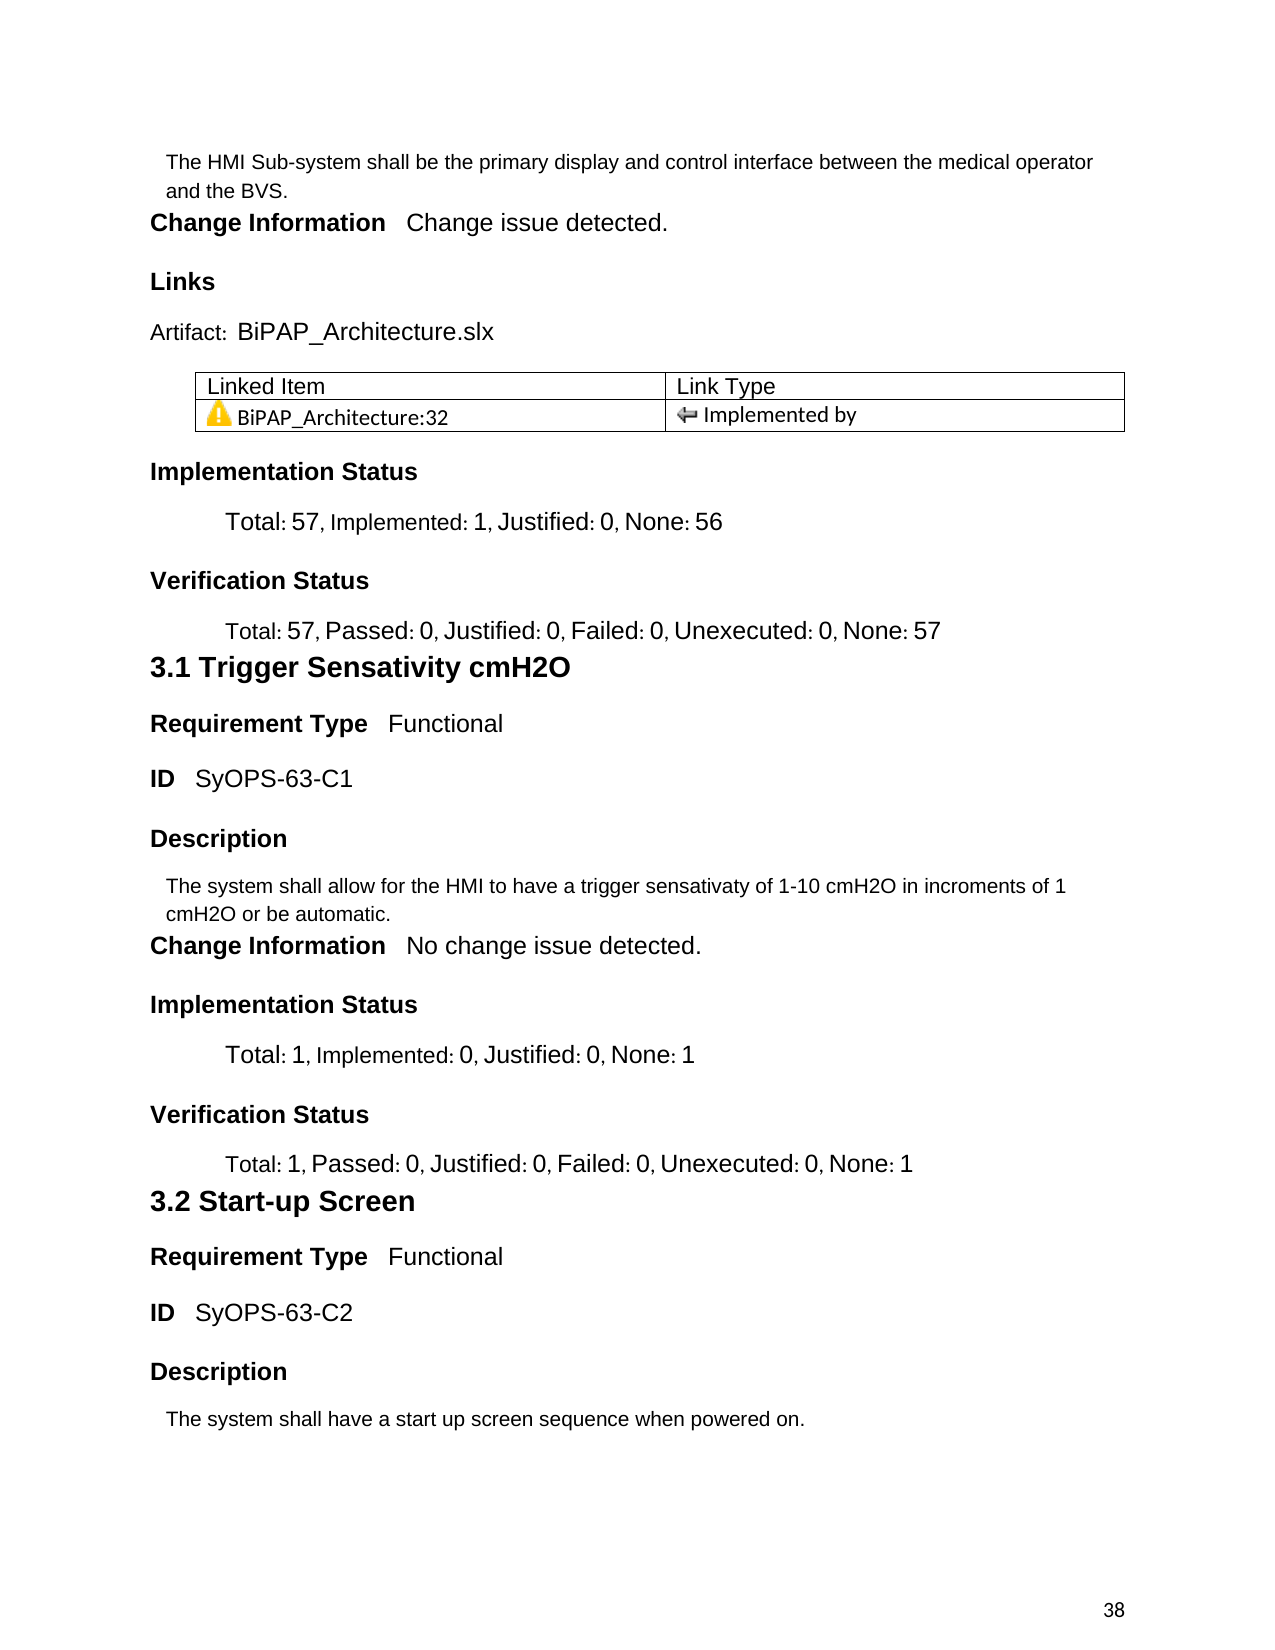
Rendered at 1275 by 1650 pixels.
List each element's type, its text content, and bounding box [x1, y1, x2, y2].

text Requirement Type Functional [150, 709, 1125, 738]
title Verification Status [150, 1099, 1125, 1128]
text Change Information No change issue detected. [150, 931, 1125, 960]
text Artifact: BiPAP_Architecture.slx [150, 317, 1125, 345]
table_header Link Type [666, 373, 1124, 399]
text Links [150, 267, 1125, 296]
text ID SyOPS-63-C2 [150, 1298, 1125, 1326]
text The system shall have a start up screen sequence when powered on. [166, 1407, 1125, 1431]
text Total: 1, Implemented: 0, Justified: 0, None: 1 [150, 1040, 1125, 1069]
text Total: 57, Passed: 0, Justified: 0, Failed: 0, Unexecuted: 0, None: 57 [150, 616, 1125, 645]
text The HMI Sub-system shall be the primary display and control interface between the medical operator and the BVS. [166, 150, 1125, 203]
title 3.1 Trigger Sensativity cmH2O [150, 651, 1125, 684]
text Total: 57, Implemented: 1, Justified: 0, None: 56 [150, 507, 1125, 536]
text ID SyOPS-63-C1 [150, 764, 1125, 793]
title 3.2 Start-up Screen [150, 1184, 1125, 1217]
text The system shall allow for the HMI to have a trigger sensativaty of 1-10 cmH2O in incroments of 1 cmH2O or be automatic. [166, 873, 1125, 926]
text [150, 1149, 1125, 1178]
text Requirement Type Functional [150, 1242, 1125, 1271]
table_cell BiPAP_Architecture:32 [196, 400, 665, 431]
table_cell Implemented by [666, 400, 1124, 431]
picture [206, 400, 232, 426]
text Change Information Change issue detected. [150, 207, 1125, 236]
text Description [150, 1357, 1125, 1386]
title Implementation Status [150, 457, 1125, 486]
table_header Linked Item [196, 373, 665, 399]
picture [676, 407, 699, 423]
text Description [150, 824, 1125, 853]
title Implementation Status [150, 990, 1125, 1019]
title Verification Status [150, 566, 1125, 595]
